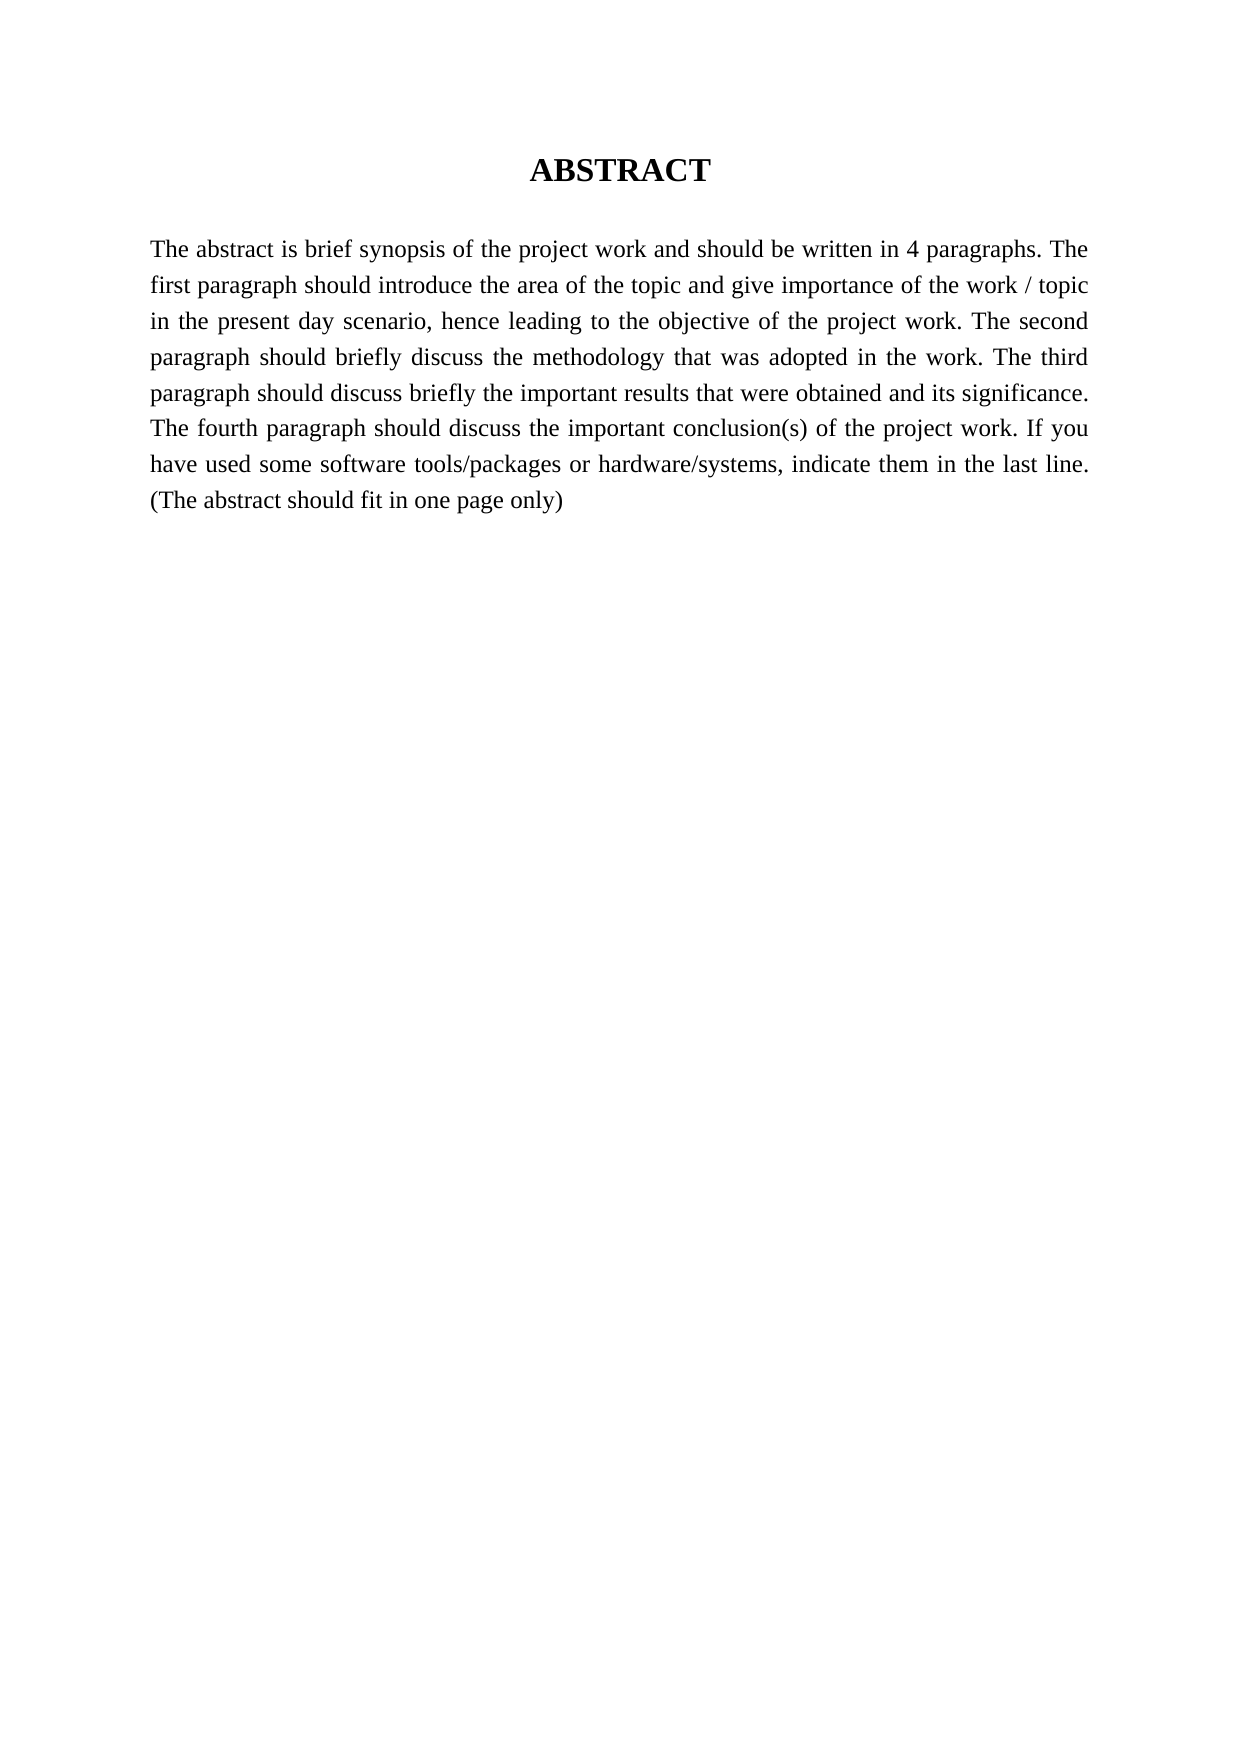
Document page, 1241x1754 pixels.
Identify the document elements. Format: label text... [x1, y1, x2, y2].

text ABSTRACT [150, 150, 1090, 188]
text The abstract is brief synopsis of the project work and should be written in 4 paragraphs. The first paragraph should introduce the area of the topic and give importance of the work / topic in the present day scenario, hence leading to the objective of the project work. The second paragraph should briefly discuss the methodology that was adopted in the work. The third paragraph should discuss briefly the important results that were obtained and its significance. The fourth paragraph should discuss the important conclusion(s) of the project work. If you have used some software tools/packages or hardware/systems, indicate them in the last line. (The abstract should fit in one page only) [150, 234, 1090, 514]
